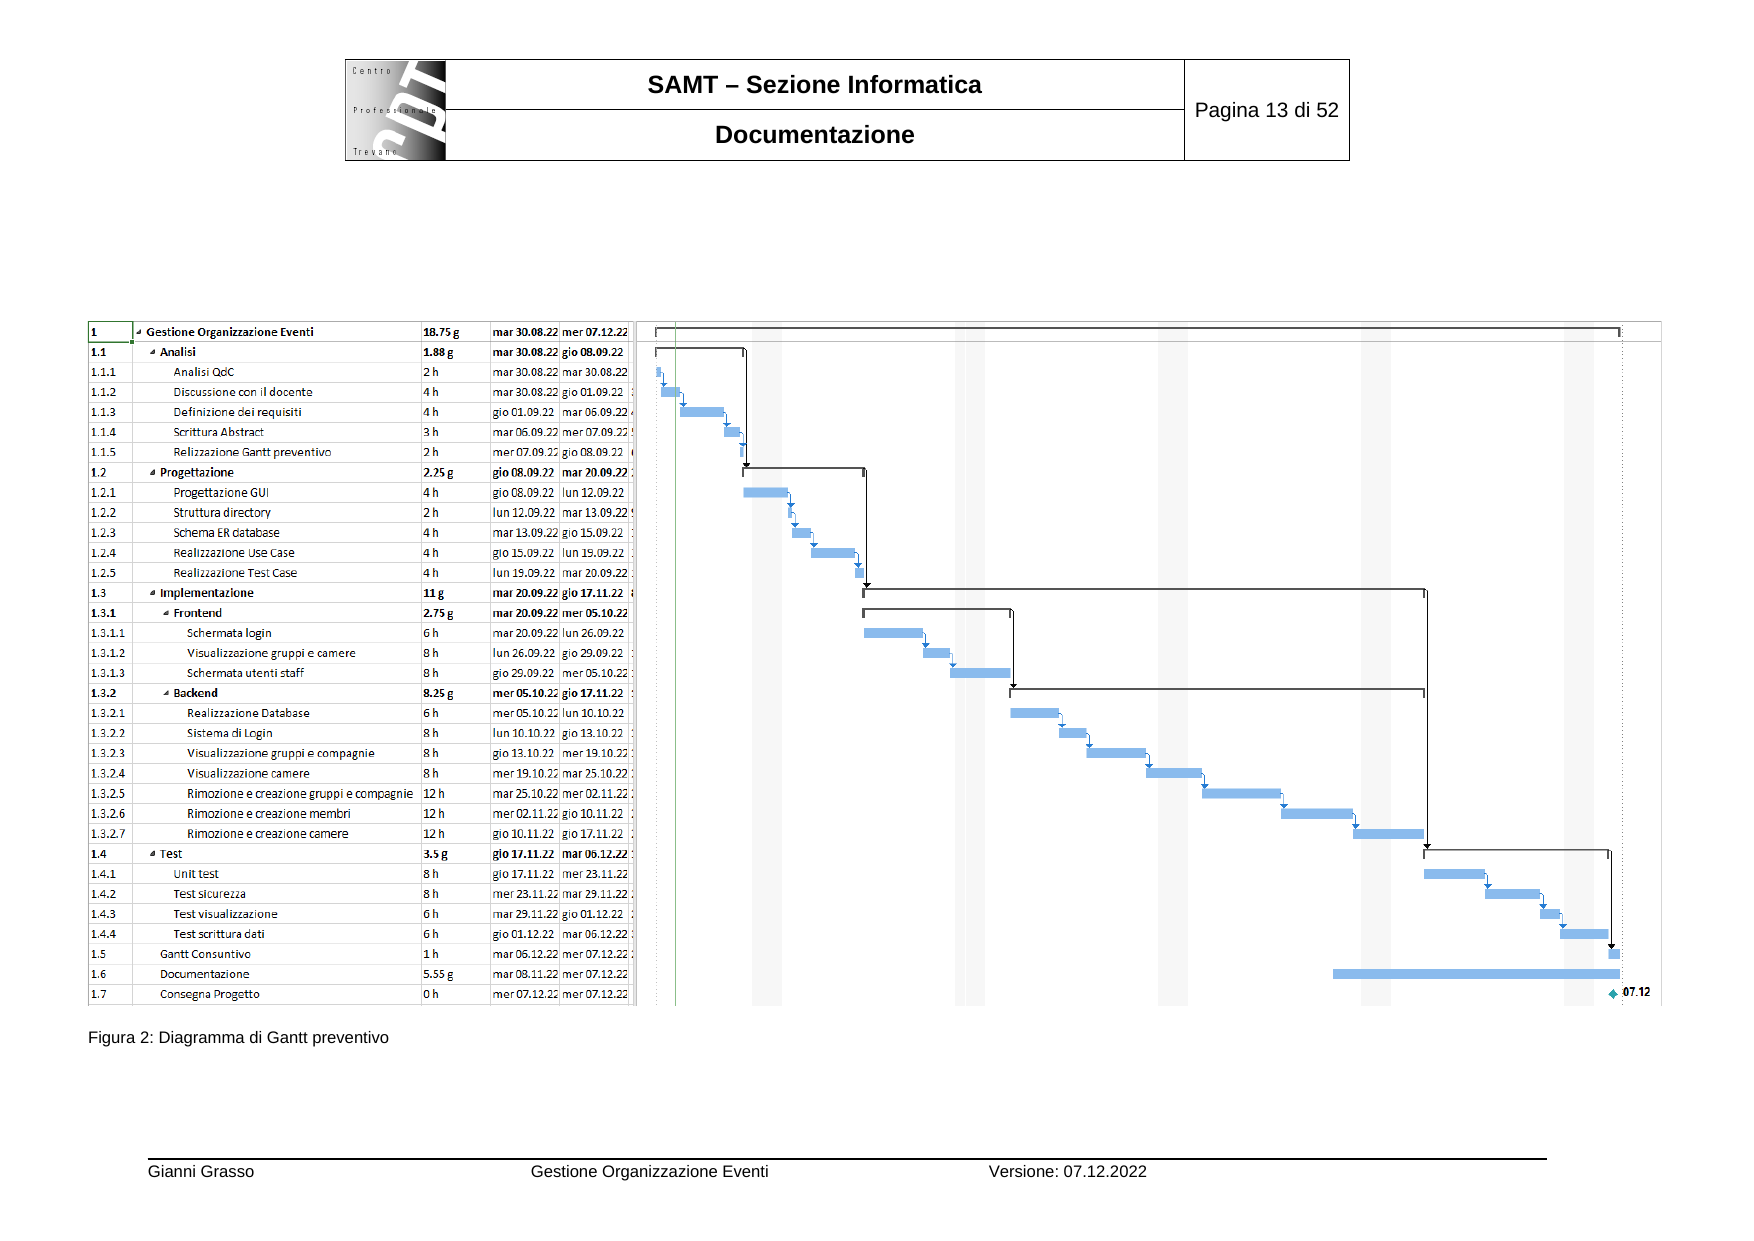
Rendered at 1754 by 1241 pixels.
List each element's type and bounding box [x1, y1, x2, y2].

picture [345, 60, 446, 160]
picture [87, 321, 1667, 1006]
